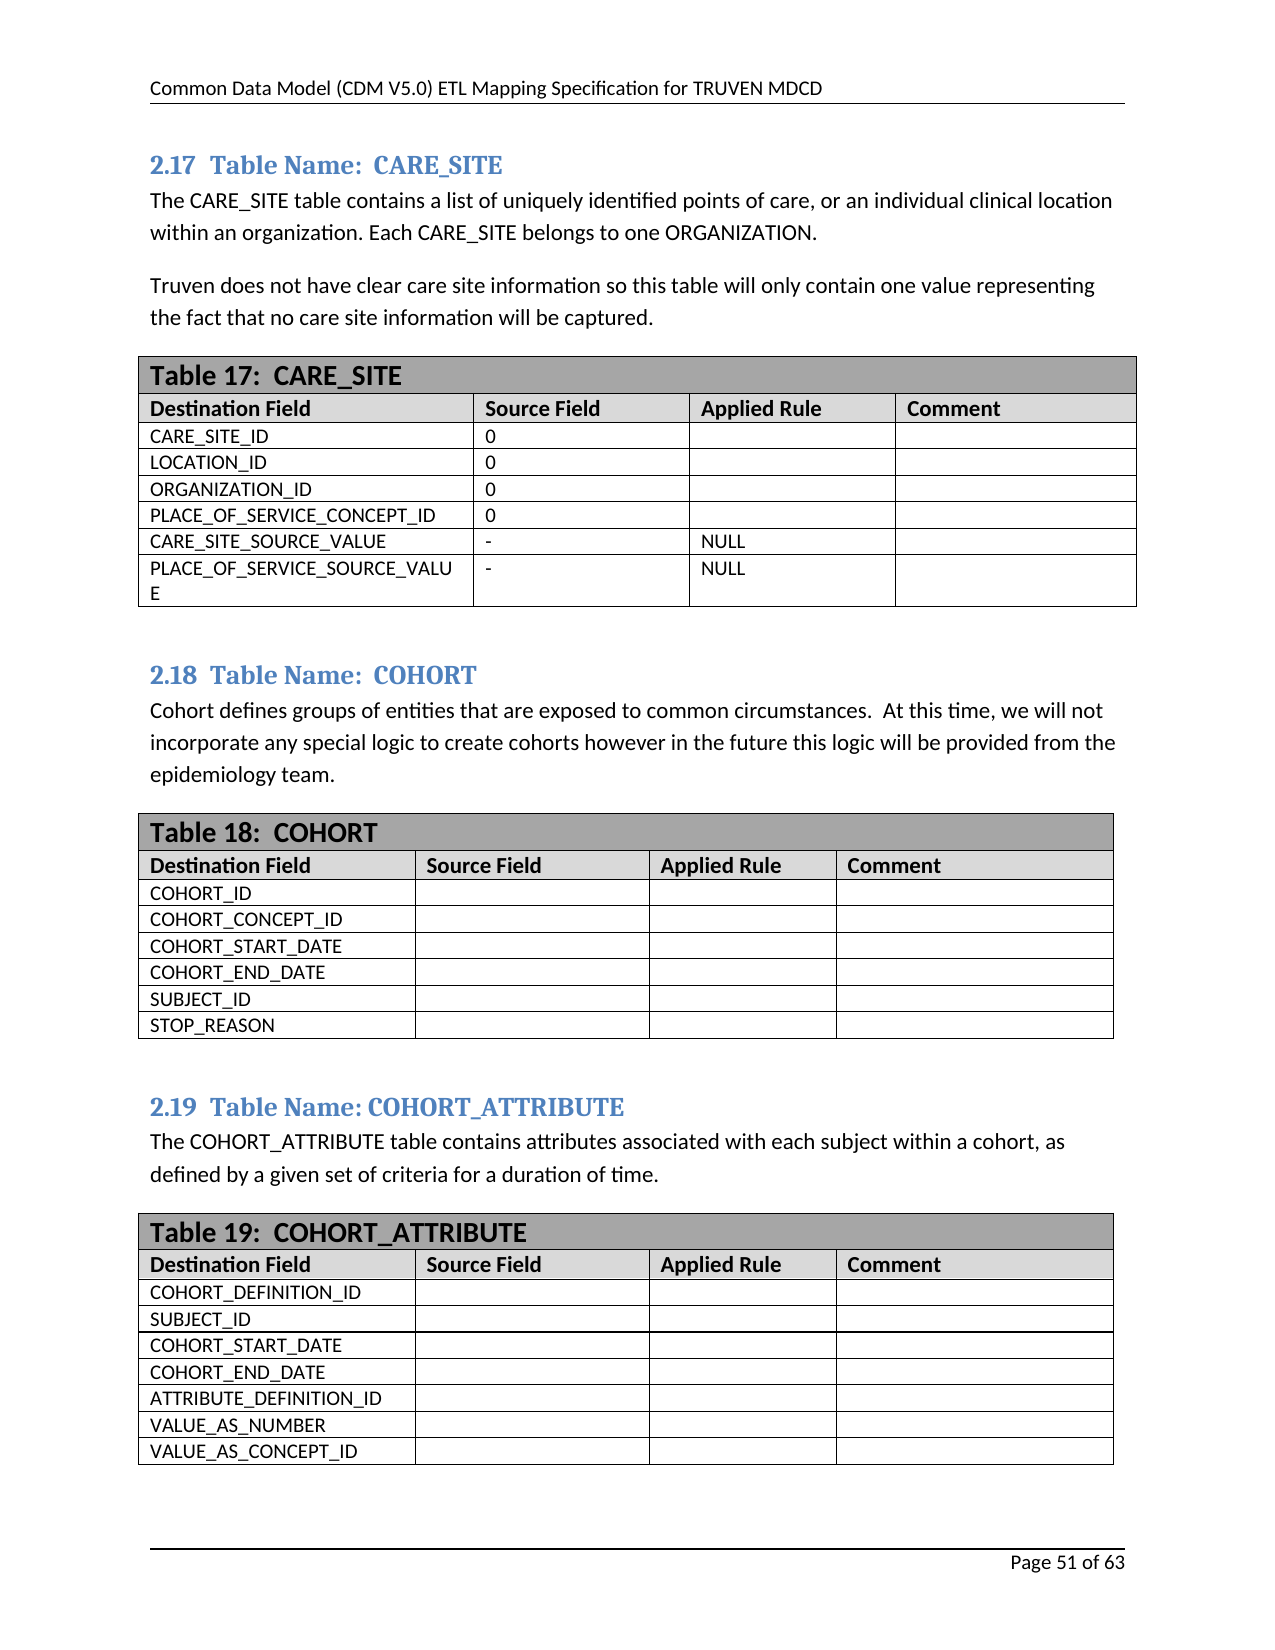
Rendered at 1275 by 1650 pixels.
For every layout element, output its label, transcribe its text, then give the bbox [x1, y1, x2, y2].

table_cell Comment [837, 851, 1113, 879]
subtitle Table Name: CARE_SITE [150, 150, 1125, 181]
table_cell [416, 906, 649, 932]
table_cell CARE_SITE_ID [139, 423, 473, 448]
table_cell [837, 1333, 1113, 1358]
table_cell [837, 959, 1113, 985]
table_cell [650, 1385, 836, 1411]
table_cell PLACE_OF_SERVICE_SOURCE_VALUE [139, 555, 473, 606]
table_cell ATTRIBUTE_DEFINITION_ID [139, 1385, 415, 1411]
table_cell Comment [896, 394, 1136, 422]
table_cell - [474, 529, 689, 554]
table_cell [837, 1412, 1113, 1437]
table_cell LOCATION_ID [139, 449, 473, 475]
table_cell [837, 1012, 1113, 1038]
table_cell [690, 449, 895, 475]
table_cell 0 [474, 423, 689, 448]
table_cell Destination Field [139, 851, 415, 879]
table_cell 0 [474, 449, 689, 475]
subtitle Table Name: COHORT_ATTRIBUTE [150, 1092, 1125, 1123]
table_cell NULL [690, 555, 895, 606]
table_cell [690, 476, 895, 501]
table_cell [896, 423, 1136, 448]
table_cell [896, 476, 1136, 501]
table_cell [416, 1438, 649, 1464]
table_cell [650, 1359, 836, 1384]
table_cell [837, 1438, 1113, 1464]
table_cell [837, 1306, 1113, 1331]
table_cell [896, 449, 1136, 475]
table_cell [416, 1359, 649, 1384]
table_header Table 17: CARE_SITE [139, 357, 1136, 393]
table_cell COHORT_DEFINITION_ID [139, 1280, 415, 1305]
table_cell COHORT_START_DATE [139, 1333, 415, 1358]
table_cell [650, 1280, 836, 1305]
table_cell [416, 1412, 649, 1437]
table_cell [650, 959, 836, 985]
table_cell [896, 555, 1136, 606]
table_cell [896, 502, 1136, 528]
table_cell ORGANIZATION_ID [139, 476, 473, 501]
table_cell SUBJECT_ID [139, 986, 415, 1011]
table_cell [416, 1385, 649, 1411]
table_cell VALUE_AS_NUMBER [139, 1412, 415, 1437]
table_cell COHORT_START_DATE [139, 933, 415, 958]
table_cell [416, 1012, 649, 1038]
table_cell [690, 423, 895, 448]
table_cell [837, 933, 1113, 958]
table_cell Applied Rule [690, 394, 895, 422]
table_cell [837, 906, 1113, 932]
table_cell [690, 502, 895, 528]
table_header Table 19: COHORT_ATTRIBUTE [139, 1214, 1113, 1249]
text Cohort defines groups of entities that are exposed to common circumstances. At this time, we will not incorporate any special logic to create cohorts however in the future this logic will be provided from the epidemiology team. [150, 696, 1125, 788]
table_cell [650, 933, 836, 958]
table_cell COHORT_END_DATE [139, 1359, 415, 1384]
table_cell [837, 1280, 1113, 1305]
table_cell NULL [690, 529, 895, 554]
table_cell 0 [474, 476, 689, 501]
table_cell [416, 986, 649, 1011]
table_cell [650, 1438, 836, 1464]
table_cell COHORT_ID [139, 880, 415, 905]
table_cell [650, 1412, 836, 1437]
table_cell PLACE_OF_SERVICE_CONCEPT_ID [139, 502, 473, 528]
table_cell STOP_REASON [139, 1012, 415, 1038]
text The COHORT_ATTRIBUTE table contains attributes associated with each subject within a cohort, as defined by a given set of criteria for a duration of time. [150, 1127, 1125, 1188]
table_cell Source Field [474, 394, 689, 422]
table_cell Applied Rule [650, 1250, 836, 1278]
table_cell [416, 880, 649, 905]
text The CARE_SITE table contains a list of uniquely identified points of care, or an individual clinical location within an organization. Each CARE_SITE belongs to one ORGANIZATION. [150, 186, 1125, 246]
table_cell [837, 1385, 1113, 1411]
subtitle Table Name: COHORT [150, 660, 1125, 691]
table_cell [416, 959, 649, 985]
table_cell [650, 1012, 836, 1038]
table_cell Applied Rule [650, 851, 836, 879]
table_cell [650, 880, 836, 905]
table_cell [650, 1306, 836, 1331]
table_cell [650, 1333, 836, 1358]
table_cell COHORT_CONCEPT_ID [139, 906, 415, 932]
table_cell Source Field [416, 1250, 649, 1278]
table_cell CARE_SITE_SOURCE_VALUE [139, 529, 473, 554]
table_cell [416, 1280, 649, 1305]
table_cell [837, 880, 1113, 905]
table_cell Destination Field [139, 394, 473, 422]
table_cell SUBJECT_ID [139, 1306, 415, 1331]
table_cell [837, 986, 1113, 1011]
table_cell [837, 1359, 1113, 1384]
table_cell [896, 529, 1136, 554]
table_cell [416, 1333, 649, 1358]
table_cell [650, 906, 836, 932]
table_cell [416, 933, 649, 958]
table_header Table 18: COHORT [139, 814, 1113, 850]
table_cell Comment [837, 1250, 1113, 1278]
table_cell COHORT_END_DATE [139, 959, 415, 985]
table_cell Source Field [416, 851, 649, 879]
table_cell [650, 986, 836, 1011]
table_cell [416, 1306, 649, 1331]
table_cell - [474, 555, 689, 606]
table_cell VALUE_AS_CONCEPT_ID [139, 1438, 415, 1464]
text Truven does not have clear care site information so this table will only contain one value representing the fact that no care site information will be captured. [150, 271, 1125, 331]
table_cell 0 [474, 502, 689, 528]
table_cell Destination Field [139, 1250, 415, 1278]
